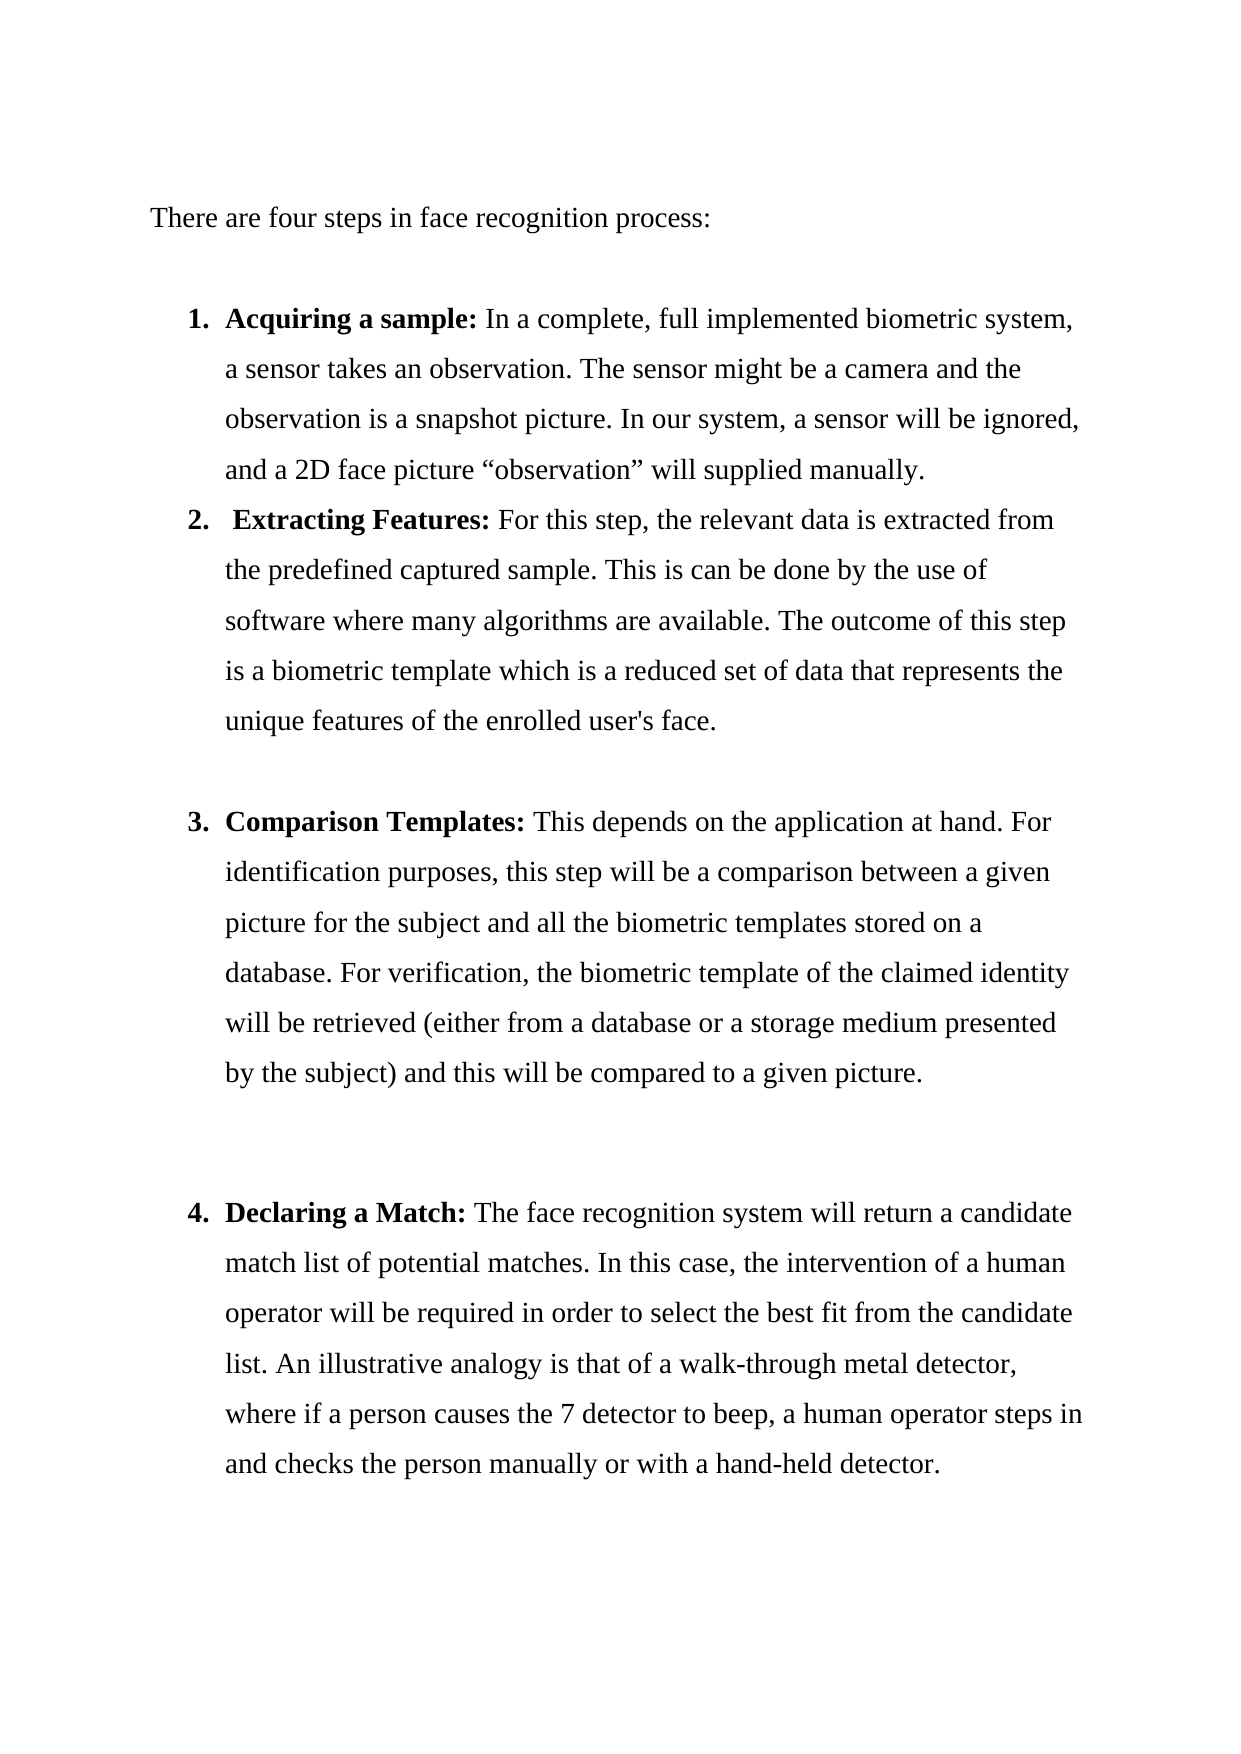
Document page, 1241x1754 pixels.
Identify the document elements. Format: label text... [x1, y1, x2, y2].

text There are four steps in face recognition process: [150, 200, 1090, 234]
list Extracting Features: For this step, the relevant data is extracted from the predefined captured sample. This is can be done by the use of software where many algorithms are available. The outcome of this step is a biometric template which is a reduced set of data that represents the unique features of the enrolled user's face. [187, 502, 1090, 737]
list Comparison Templates: This depends on the application at hand. For identification purposes, this step will be a comparison between a given picture for the subject and all the biometric templates stored on a database. For verification, the biometric template of the claimed identity will be retrieved (either from a database or a storage medium presented by the subject) and this will be compared to a given picture. [187, 804, 1090, 1089]
list Acquiring a sample: In a complete, full implemented biometric system, a sensor takes an observation. The sensor might be a camera and the observation is a snapshot picture. In our system, a sensor will be ignored, and a 2D face picture “observation” will supplied manually. [187, 301, 1090, 485]
list Declaring a Match: The face recognition system will return a candidate match list of potential matches. In this case, the intervention of a human operator will be required in order to select the best fit from the candidate list. An illustrative analogy is that of a walk-through metal detector, where if a person causes the 7 detector to beep, a human operator steps in and checks the person manually or with a hand-held detector. [187, 1195, 1090, 1480]
